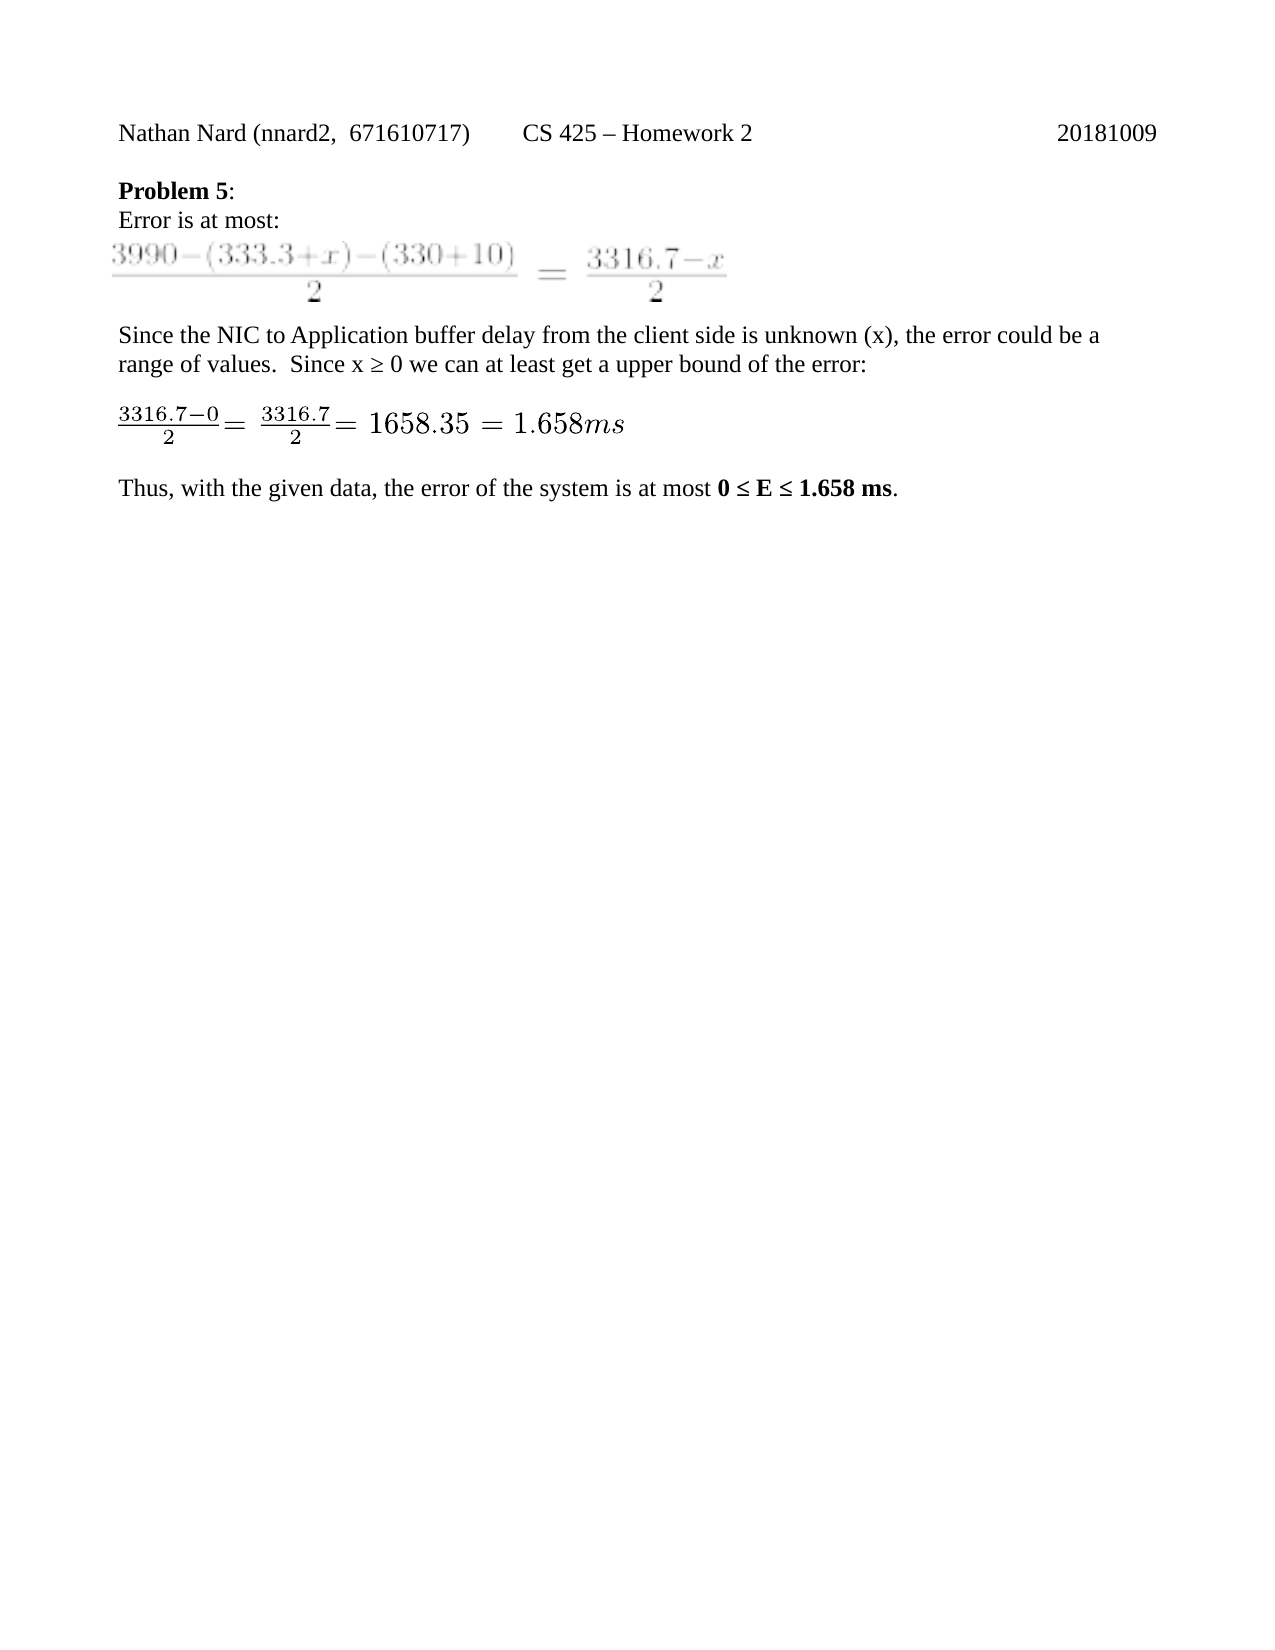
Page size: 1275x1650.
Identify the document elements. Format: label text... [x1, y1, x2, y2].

text Thus, with the given data, the error of the system is at most 0 ≤ E ≤ 1.658 ms. [118, 473, 1157, 502]
picture [111, 241, 727, 302]
text Problem 5: [118, 176, 1157, 205]
text Since the NIC to Application buffer delay from the client side is unknown (x), the error could be a range of values. Since x ≥ 0 we can at least get a upper bound of the error: [118, 320, 1157, 378]
text Error is at most: [118, 205, 1157, 234]
